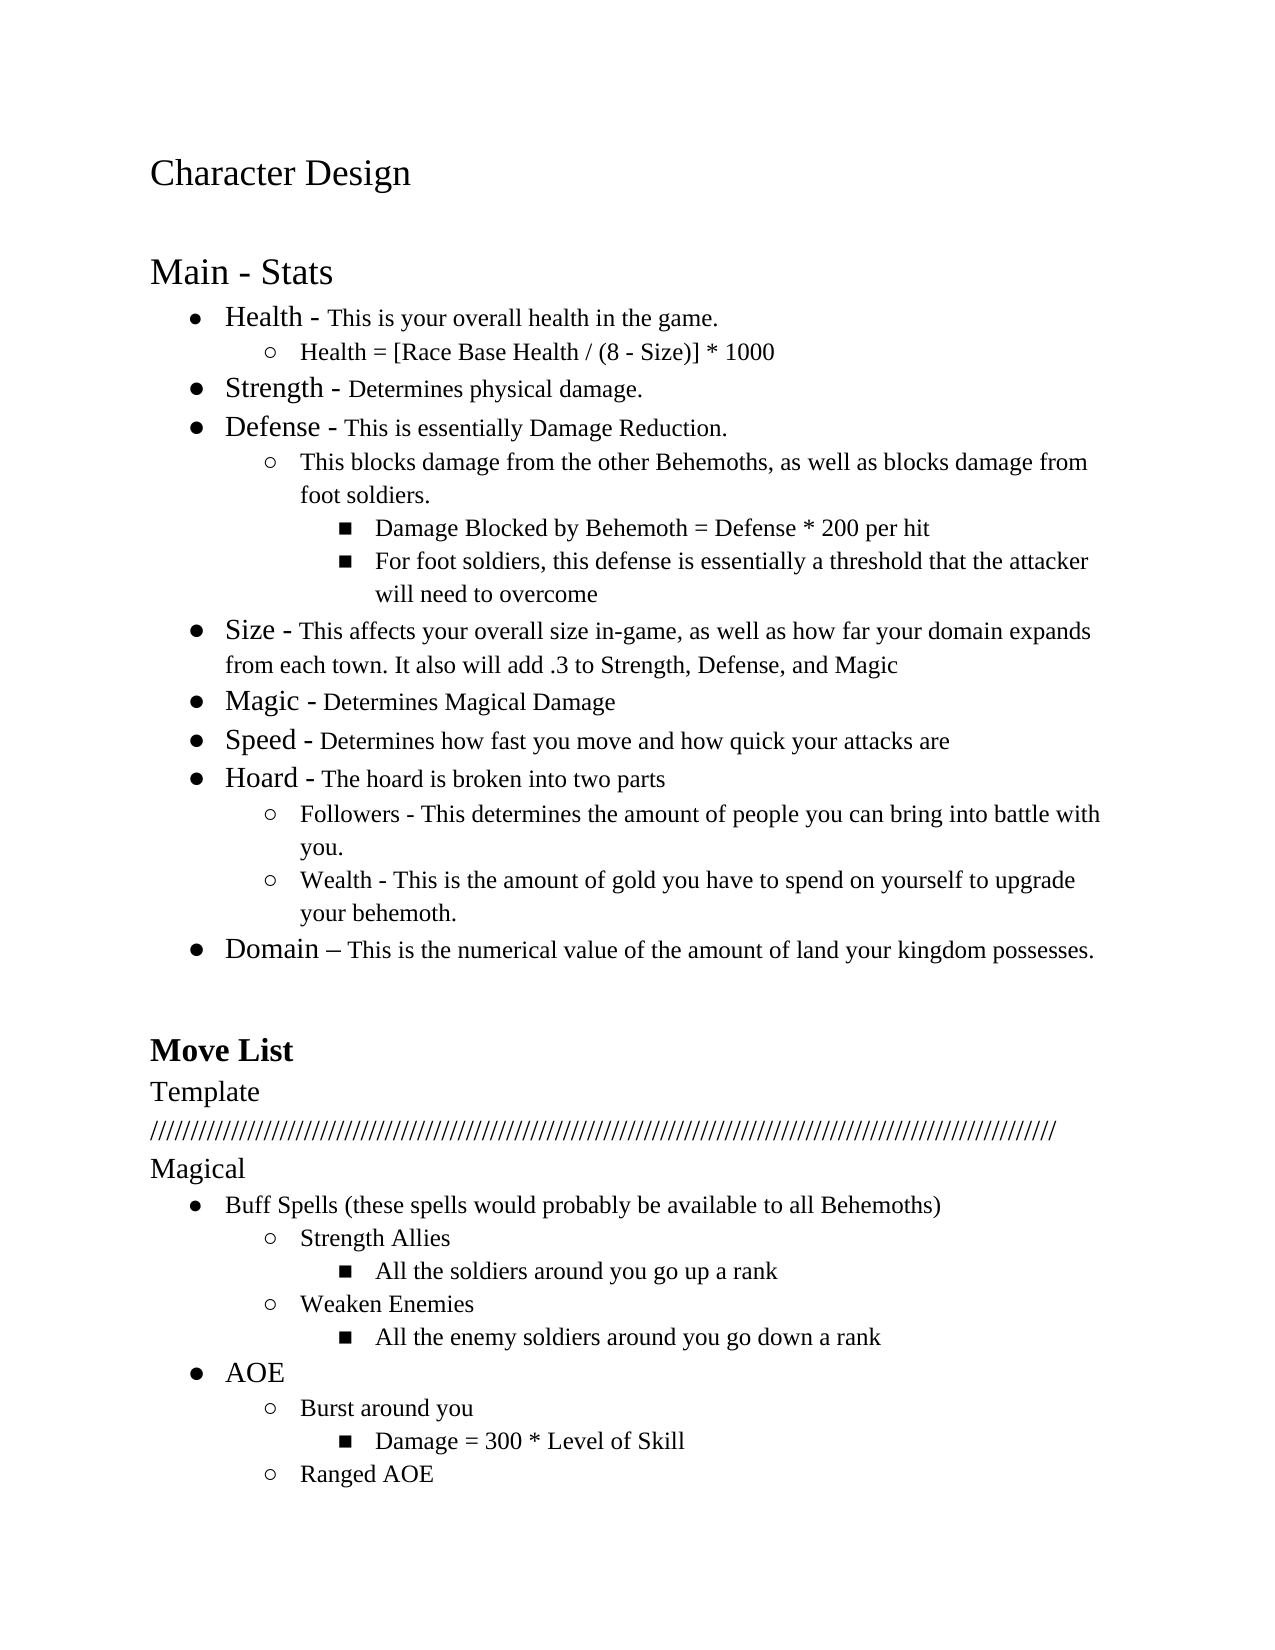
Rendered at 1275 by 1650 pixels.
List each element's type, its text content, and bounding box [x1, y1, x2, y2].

list Burst around you [263, 1393, 1125, 1422]
list AOE [188, 1355, 1125, 1388]
list For foot soldiers, this defense is essentially a threshold that the attacker will need to overcome [338, 546, 1125, 608]
list Followers - This determines the amount of people you can bring into battle with you. [263, 799, 1125, 861]
list Damage = 300 * Level of Skill [338, 1426, 1125, 1455]
text Template [150, 1074, 1125, 1108]
text Magical [150, 1151, 1125, 1185]
list Size - This affects your overall size in-game, as well as how far your domain expands from each town. It also will add .3 to Strength, Defense, and Magic [188, 612, 1125, 679]
list Domain – This is the numerical value of the amount of land your kingdom possesses. [188, 931, 1125, 964]
text Main - Stats [150, 249, 1125, 292]
list Speed - Determines how fast you move and how quick your attacks are [188, 722, 1125, 755]
list Wealth - This is the amount of gold you have to spend on yourself to upgrade your behemoth. [263, 865, 1125, 927]
list All the soldiers around you go up a rank [338, 1256, 1125, 1284]
list Health = [Race Base Health / (8 - Size)] * 1000 [263, 337, 1125, 366]
list Strength Allies [263, 1223, 1125, 1251]
list Defense - This is essentially Damage Reduction. [188, 409, 1125, 442]
list This blocks damage from the other Behemoths, as well as blocks damage from foot soldiers. [263, 447, 1125, 509]
list Hoard - The hoard is broken into two parts [188, 760, 1125, 794]
list Health - This is your overall health in the game. [188, 299, 1125, 332]
list Strength - Determines physical damage. [188, 370, 1125, 404]
list Damage Blocked by Behemoth = Defense * 200 per hit [338, 513, 1125, 542]
text Move List [150, 1030, 1125, 1068]
list Magic - Determines Magical Damage [188, 683, 1125, 717]
text //////////////////////////////////////////////////////////////////////////////////////////////////////////////// [150, 1113, 1125, 1146]
list Buff Spells (these spells would probably be available to all Behemoths) [188, 1190, 1125, 1218]
list Ranged AOE [263, 1459, 1125, 1488]
list All the enemy soldiers around you go down a rank [338, 1322, 1125, 1351]
list Weaken Enemies [263, 1289, 1125, 1317]
text Character Design [150, 150, 1125, 193]
